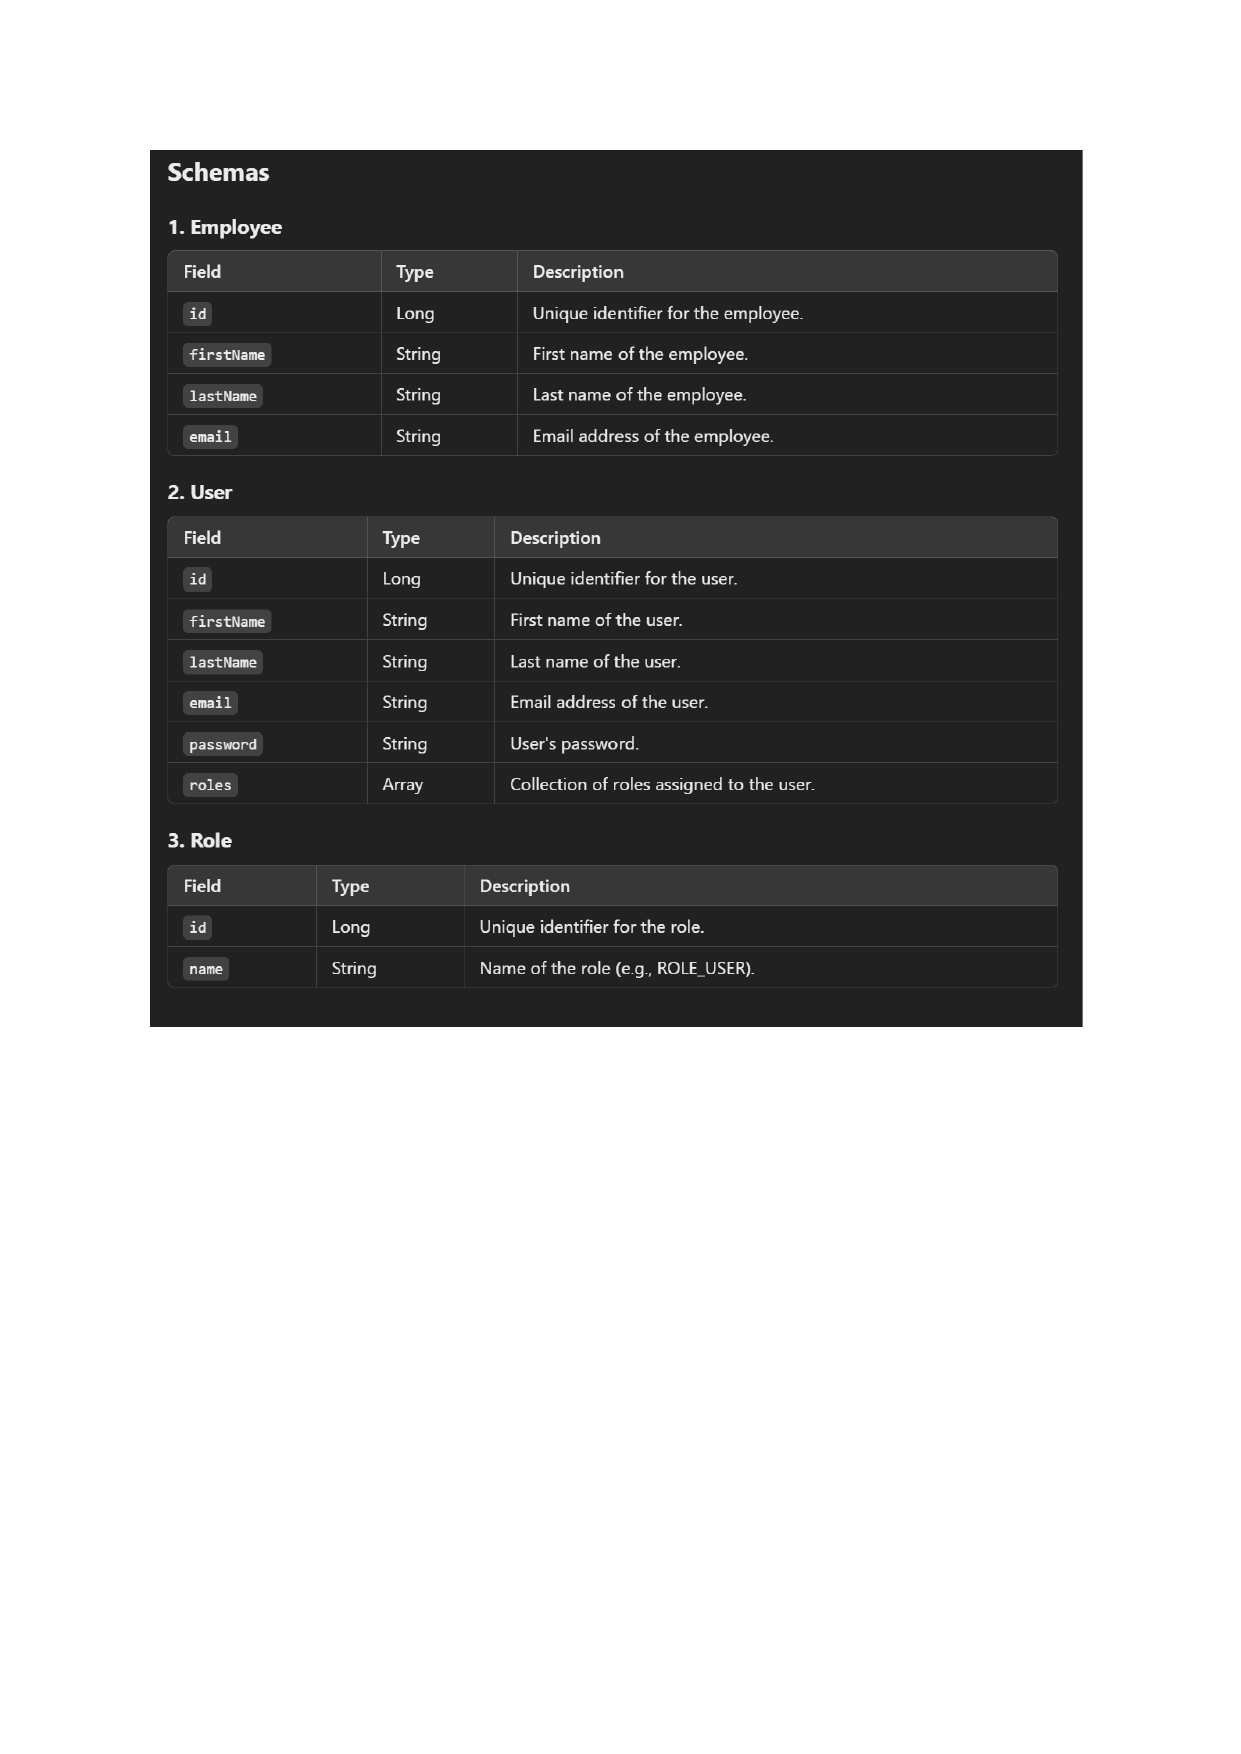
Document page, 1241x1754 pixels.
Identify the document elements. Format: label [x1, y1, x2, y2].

picture [150, 150, 1083, 1027]
